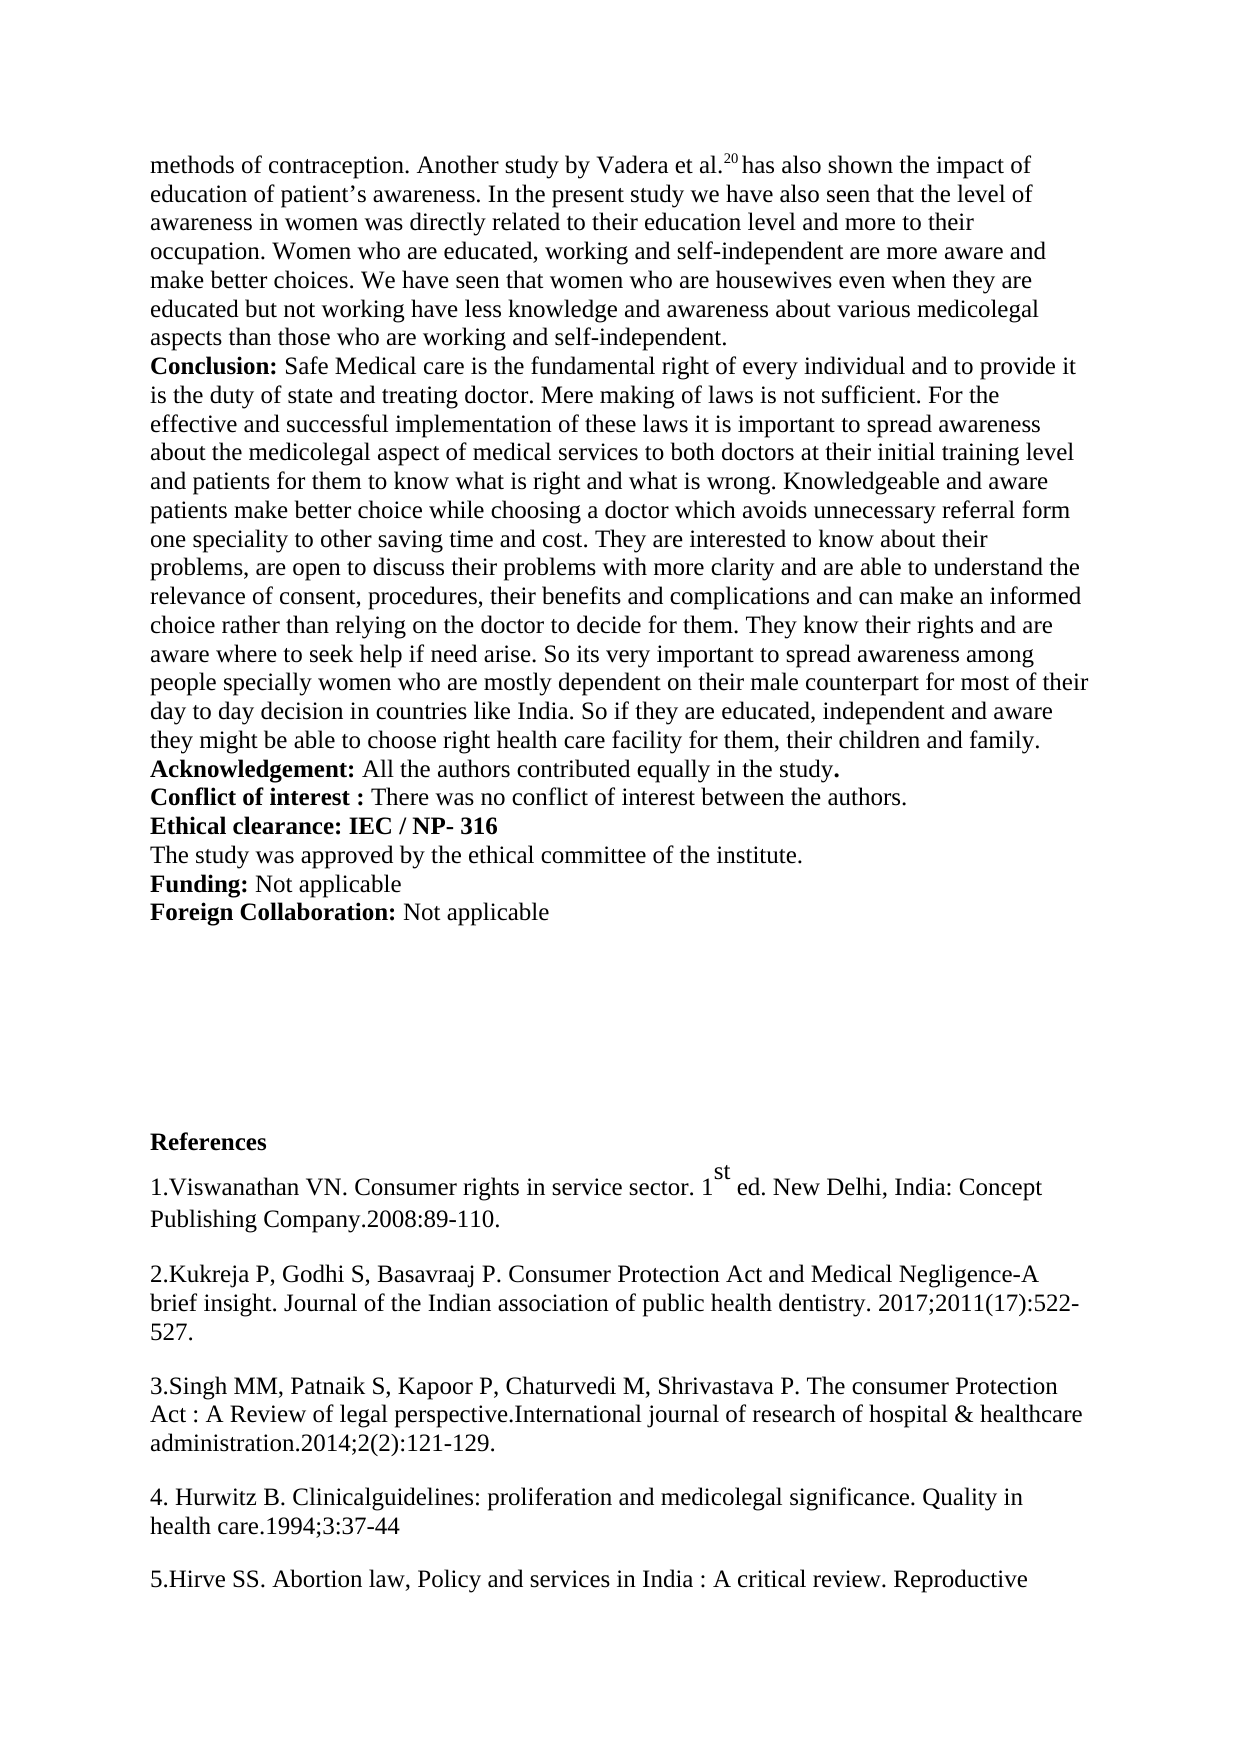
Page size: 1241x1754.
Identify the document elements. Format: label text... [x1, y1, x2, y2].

text 1.Viswanathan VN. Consumer rights in service sector. 1st ed. New Delhi, India: Concept Publishing Company.2008:89-110. [150, 1156, 1090, 1234]
text Funding: Not applicable [150, 869, 1090, 897]
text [150, 150, 1090, 351]
text Conclusion: Safe Medical care is the fundamental right of every individual and to provide it is the duty of state and treating doctor. Mere making of laws is not sufficient. For the effective and successful implementation of these laws it is important to spread awareness about the medicolegal aspect of medical services to both doctors at their initial training level and patients for them to know what is right and what is wrong. Knowledgeable and aware patients make better choice while choosing a doctor which avoids unnecessary referral form one speciality to other saving time and cost. They are interested to know about their problems, are open to discuss their problems with more clarity and are able to understand the relevance of consent, procedures, their benefits and complications and can make an informed choice rather than relying on the doctor to decide for them. They know their rights and are aware where to seek help if need arise. So its very important to spread awareness among people specially women who are mostly dependent on their male counterpart for most of their day to day decision in countries like India. So if they are educated, independent and aware they might be able to choose right health care facility for them, their children and family. [150, 351, 1090, 754]
text 4. Hurwitz B. Clinicalguidelines: proliferation and medicolegal significance. Quality in health care.1994;3:37-44 [150, 1482, 1090, 1539]
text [150, 1564, 1090, 1593]
text Foreign Collaboration: Not applicable [150, 897, 1090, 926]
text The study was approved by the ethical committee of the institute. [150, 840, 1090, 869]
text Ethical clearance: IEC / NP- 316 [150, 811, 1090, 840]
text 3.Singh MM, Patnaik S, Kapoor P, Chaturvedi M, Shrivastava P. The consumer Protection Act : A Review of legal perspective.International journal of research of hospital & healthcare administration.2014;2(2):121-129. [150, 1371, 1090, 1457]
text Acknowledgement: All the authors contributed equally in the study. [150, 754, 1090, 782]
text 2.Kukreja P, Godhi S, Basavraaj P. Consumer Protection Act and Medical Negligence-A brief insight. Journal of the Indian association of public health dentistry. 2017;2011(17):522-527. [150, 1259, 1090, 1346]
text Conflict of interest : There was no conflict of interest between the authors. [150, 782, 1090, 811]
text References [150, 1127, 1090, 1156]
